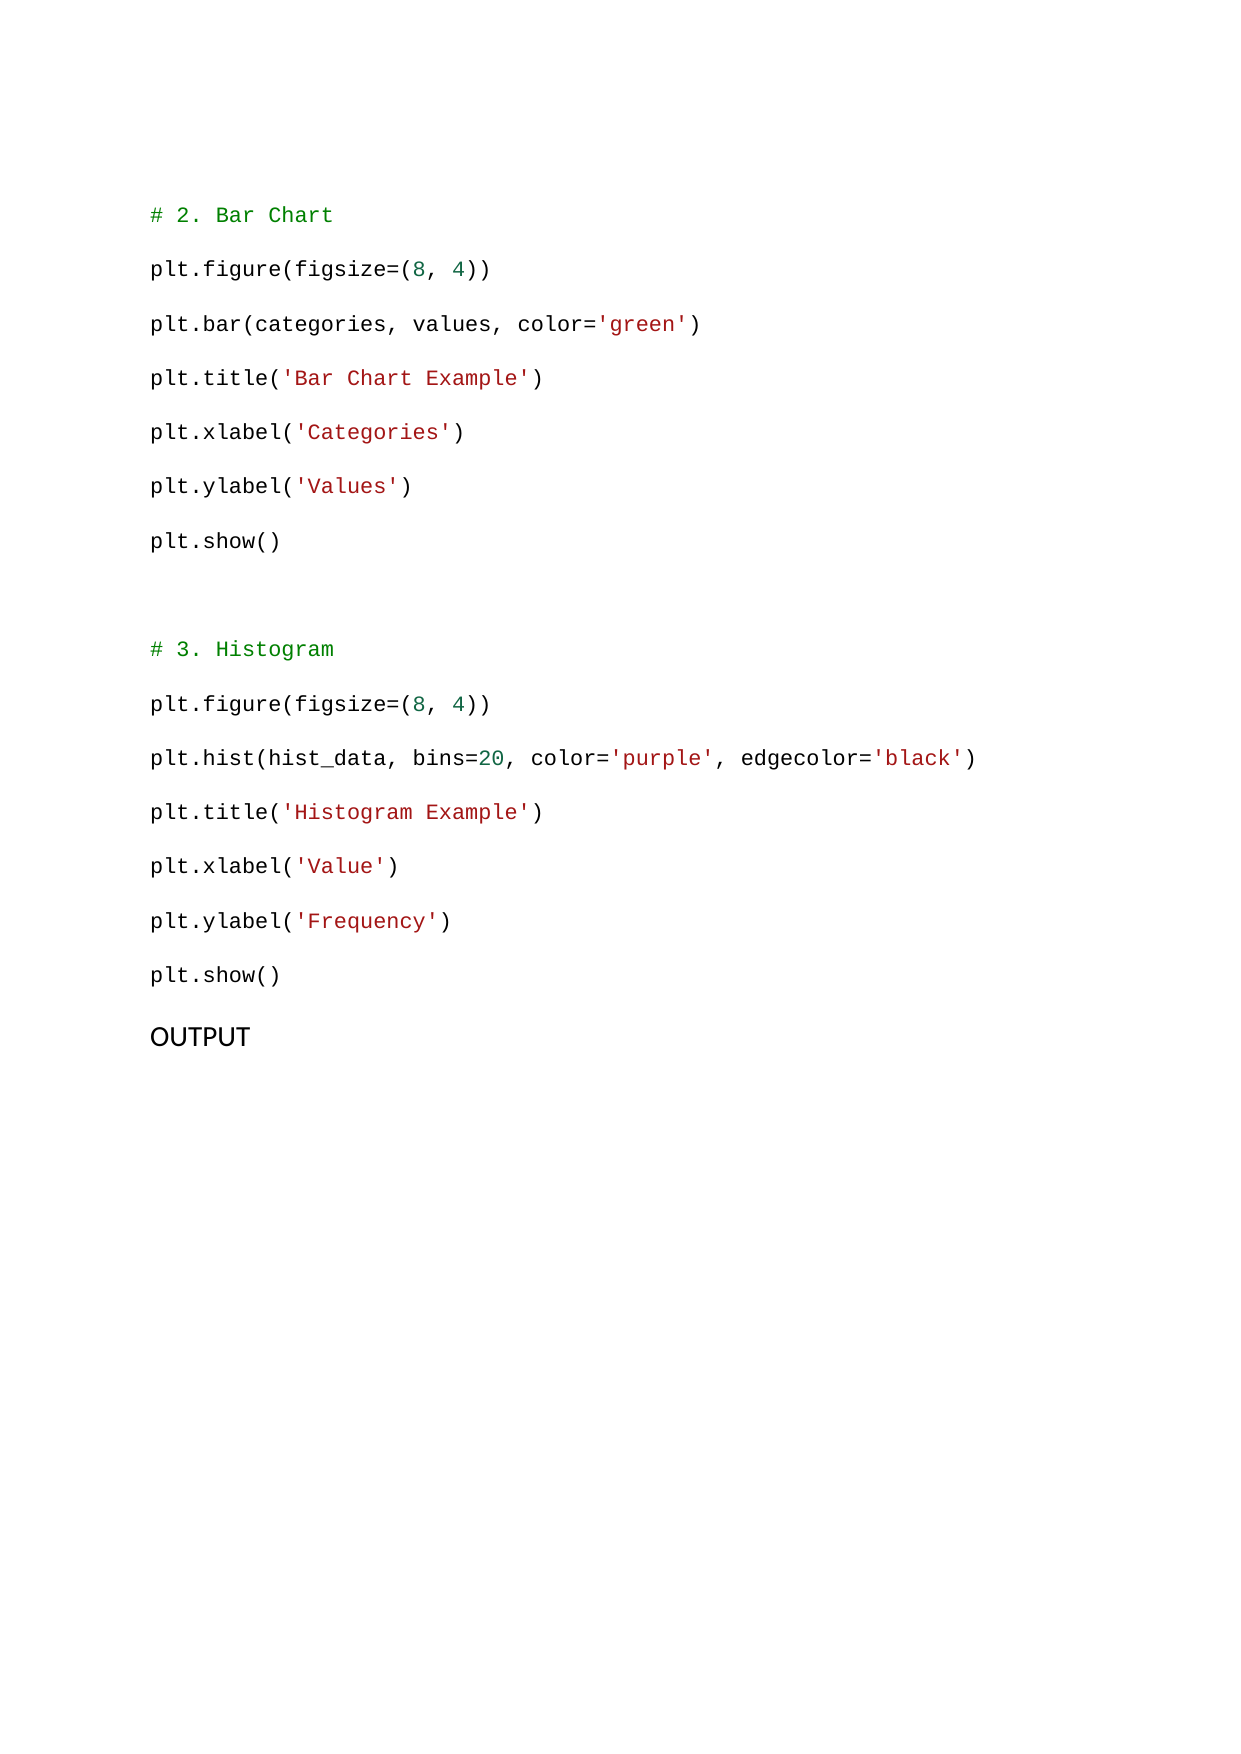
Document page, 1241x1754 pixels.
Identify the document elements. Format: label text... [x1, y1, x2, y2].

text # 2. Bar Chart [150, 204, 1090, 229]
text plt.bar(categories, values, color='green') [150, 313, 1090, 338]
text plt.hist(hist_data, bins=20, color='purple', edgecolor='black') [150, 747, 1090, 772]
text plt.xlabel('Value') [150, 856, 1090, 880]
text plt.ylabel('Frequency') [150, 910, 1090, 934]
text # 3. Histogram [150, 638, 1090, 663]
text plt.title('Bar Chart Example') [150, 367, 1090, 392]
text plt.figure(figsize=(8, 4)) [150, 693, 1090, 717]
text plt.xlabel('Categories') [150, 421, 1090, 446]
text plt.show() [150, 530, 1090, 555]
text plt.show() [150, 964, 1090, 989]
text plt.figure(figsize=(8, 4)) [150, 258, 1090, 283]
text OUTPUT [150, 1018, 1090, 1054]
text plt.title('Histogram Example') [150, 801, 1090, 826]
text plt.ylabel('Values') [150, 476, 1090, 500]
